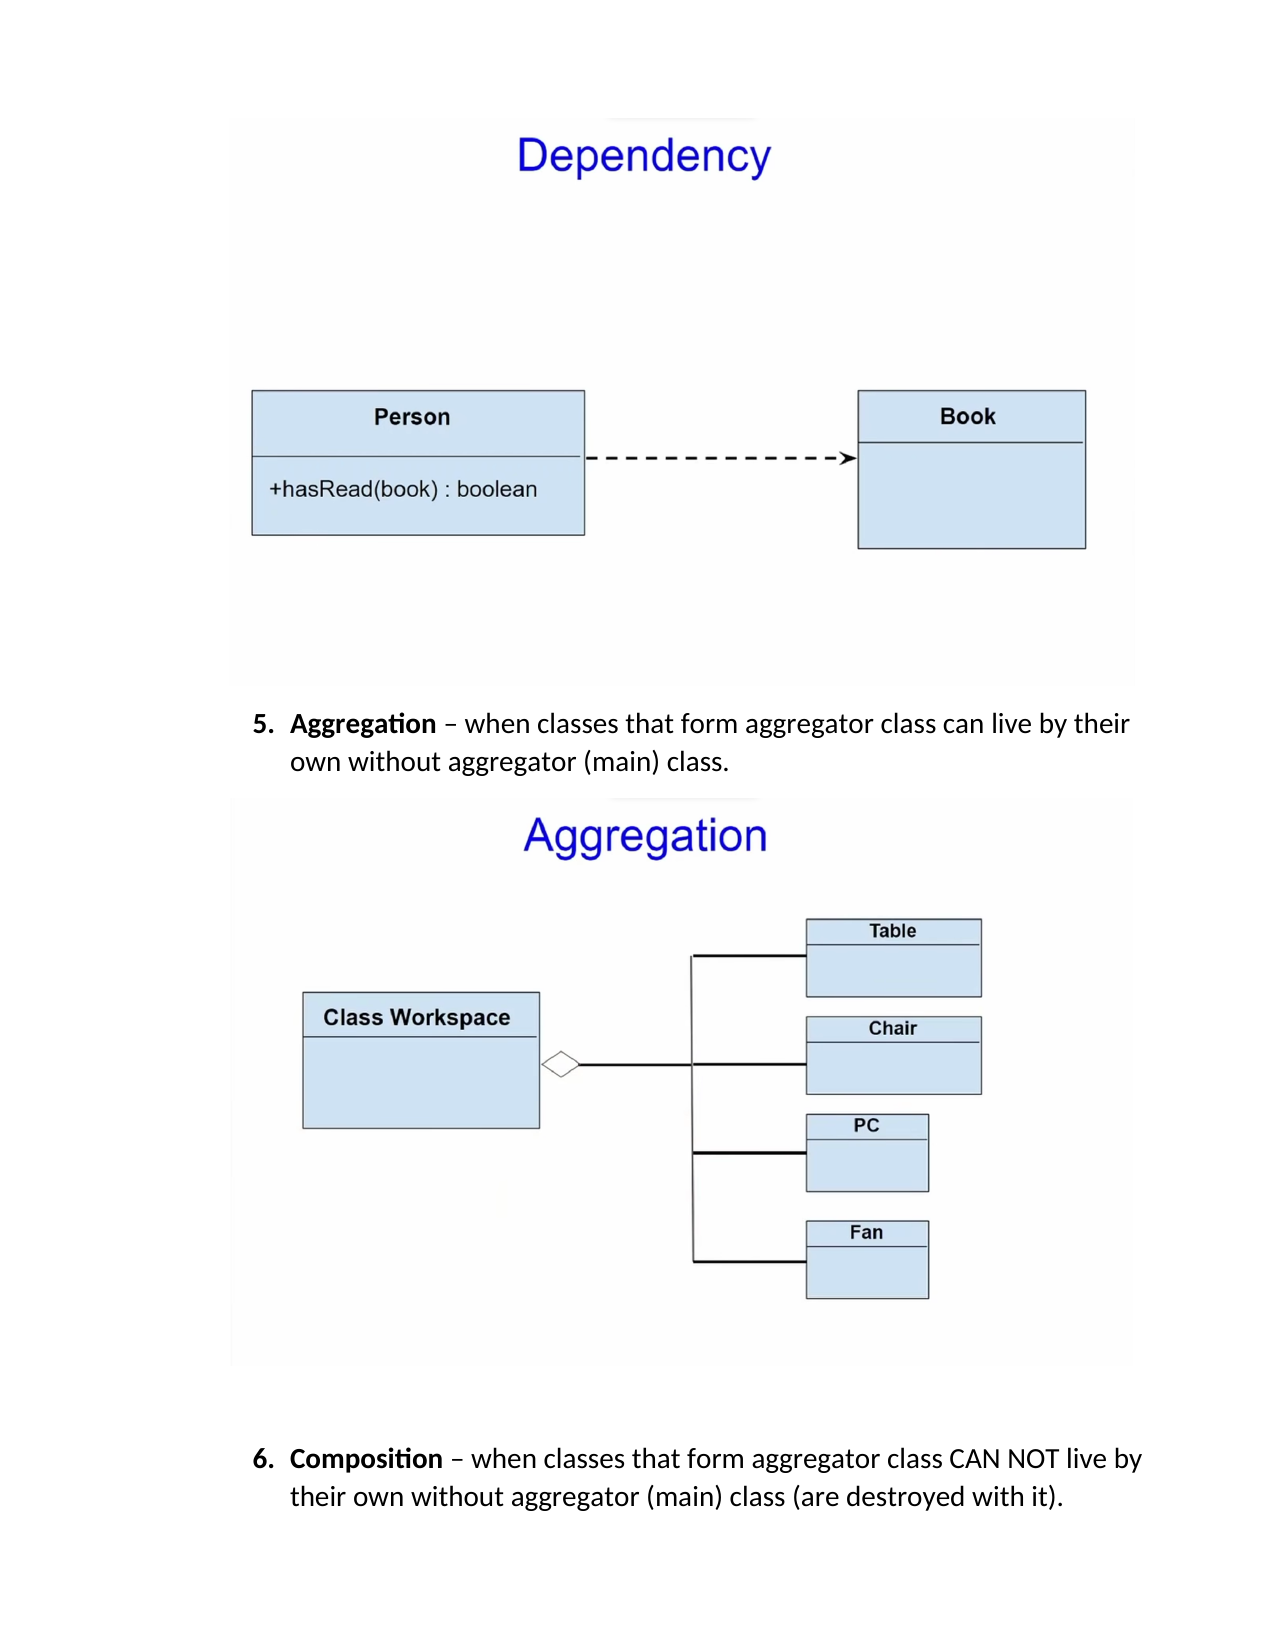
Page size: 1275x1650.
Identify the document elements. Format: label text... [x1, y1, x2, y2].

list Composition – when classes that form aggregator class CAN NOT live by their own without aggregator (main) class (are destroyed with it). [252, 1440, 1186, 1514]
list Aggregation – when classes that form aggregator class can live by their own without aggregator (main) class. [252, 705, 1186, 779]
picture [229, 118, 1135, 686]
picture [230, 798, 1134, 1366]
